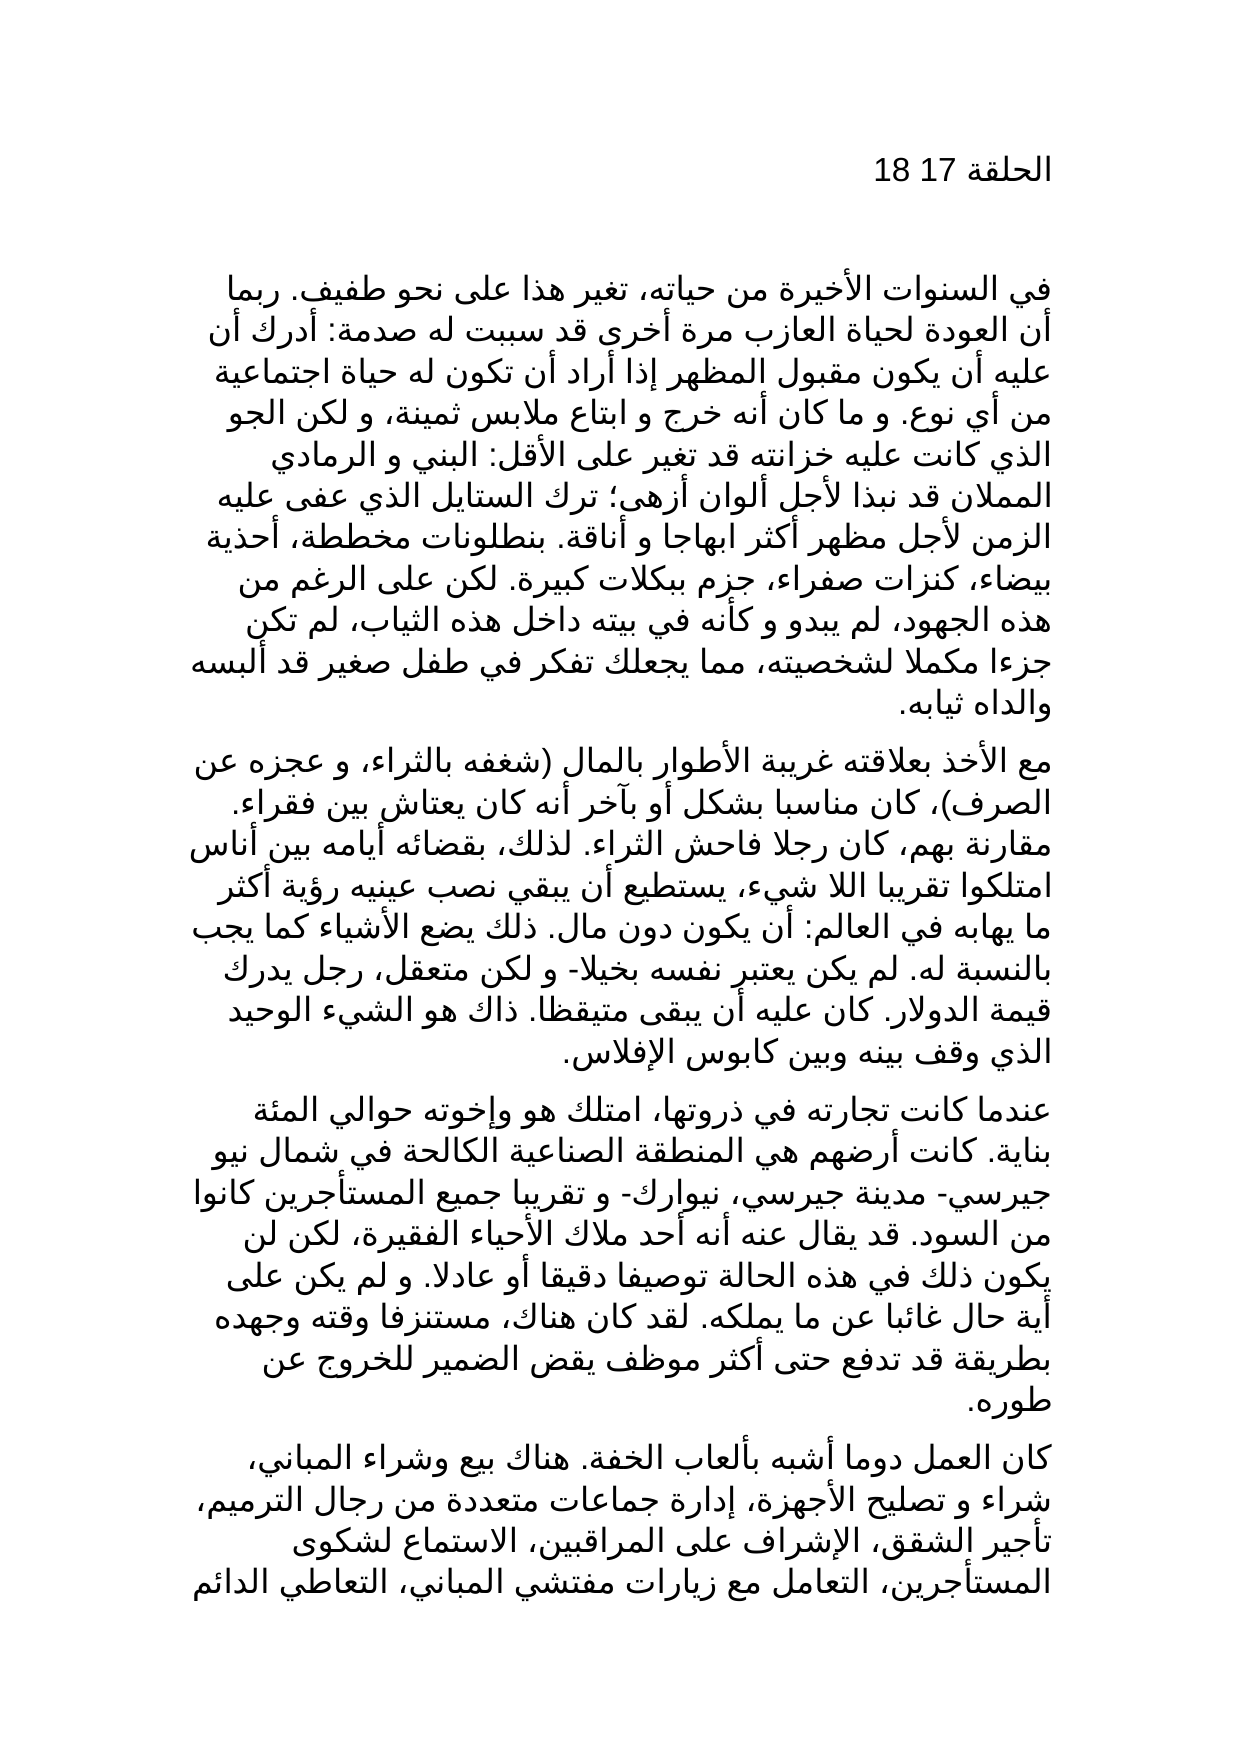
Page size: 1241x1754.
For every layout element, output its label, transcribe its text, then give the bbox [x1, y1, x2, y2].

text عندما كانت تجارته في ذروتها، امتلك هو وإخوته حوالي المئة بناية. كانت أرضهم هي المنطقة الصناعية الكالحة في شمال نيو جيرسي- مدينة جيرسي، نيوارك- و تقريبا جميع المستأجرين كانوا من السود. قد يقال عنه أنه أحد ملاك الأحياء الفقيرة، لكن لن يكون ذلك في هذه الحالة توصيفا دقيقا أو عادلا. و لم يكن على أية حال غائبا عن ما يملكه. لقد كان هناك، مستنزفا وقته وجهده بطريقة قد تدفع حتى أكثر موظف يقض الضمير للخروج عن طوره. [187, 1090, 1053, 1418]
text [187, 1438, 1053, 1601]
text في السنوات الأخيرة من حياته، تغير هذا على نحو طفيف. ربما أن العودة لحياة العازب مرة أخرى قد سببت له صدمة: أدرك أن عليه أن يكون مقبول المظهر إذا أراد أن تكون له حياة اجتماعية من أي نوع. و ما كان أنه خرج و ابتاع ملابس ثمينة، و لكن الجو الذي كانت عليه خزانته قد تغير على الأقل: البني و الرمادي المملان قد نبذا لأجل ألوان أزهى؛ ترك الستايل الذي عفى عليه الزمن لأجل مظهر أكثر ابهاجا و أناقة. بنطلونات مخططة، أحذية بيضاء، كنزات صفراء، جزم ببكلات كبيرة. لكن على الرغم من هذه الجهود، لم يبدو و كأنه في بيته داخل هذه الثياب، لم تكن جزءا مكملا لشخصيته، مما يجعلك تفكر في طفل صغير قد ألبسه والداه ثيابه. [187, 269, 1053, 722]
text مع الأخذ بعلاقته غريبة الأطوار بالمال (شغفه بالثراء، و عجزه عن الصرف)، كان مناسبا بشكل أو بآخر أنه كان يعتاش بين فقراء. مقارنة بهم، كان رجلا فاحش الثراء. لذلك، بقضائه أيامه بين أناس امتلكوا تقريبا اللا شيء، يستطيع أن يبقي نصب عينيه رؤية أكثر ما يهابه في العالم: أن يكون دون مال. ذلك يضع الأشياء كما يجب بالنسبة له. لم يكن يعتبر نفسه بخيلا- و لكن متعقل، رجل يدرك قيمة الدولار. كان عليه أن يبقى متيقظا. ذاك هو الشيء الوحيد الذي وقف بينه وبين كابوس الإفلاس. [187, 741, 1053, 1070]
text الحلقة 17 18 [187, 150, 1053, 188]
